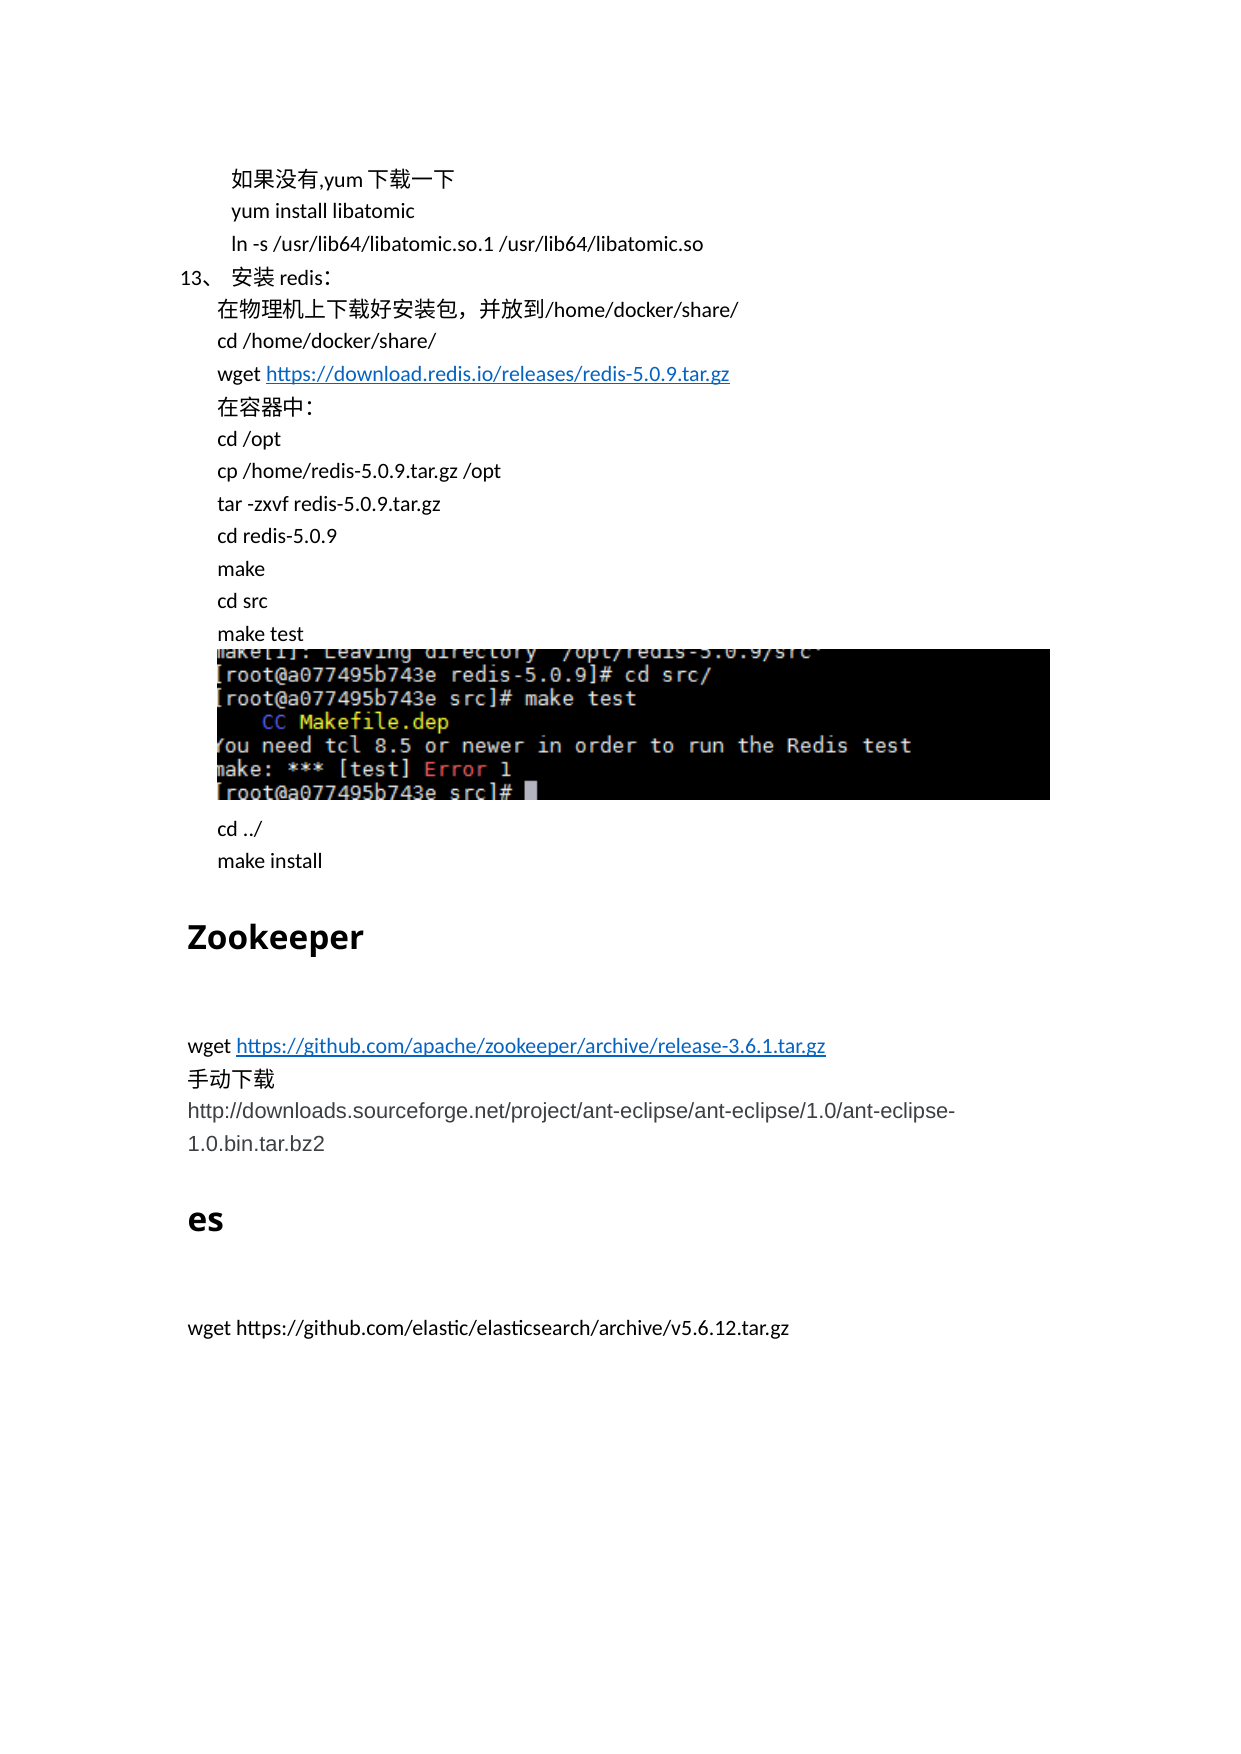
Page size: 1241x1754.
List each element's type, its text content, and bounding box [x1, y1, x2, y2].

list 在容器中： [217, 389, 1053, 422]
list 安装redis： [179, 259, 1053, 292]
list make [217, 552, 1053, 584]
list cp /home/redis-5.0.9.tar.gz /opt [217, 454, 1053, 487]
subtitle Zookeeper [187, 904, 1053, 969]
list make install [217, 844, 1053, 877]
list tar -zxvf redis-5.0.9.tar.gz [217, 487, 1053, 519]
picture [217, 649, 1050, 800]
text ln -s /usr/lib64/libatomic.so.1 /usr/lib64/libatomic.so [187, 227, 1053, 259]
text wget https://github.com/apache/zookeeper/archive/release-3.6.1.tar.gz [187, 1029, 1053, 1062]
text 手动下载 [187, 1062, 1053, 1094]
list cd /opt [217, 422, 1053, 454]
text http://downloads.sourceforge.net/project/ant-eclipse/ant-eclipse/1.0/ant-eclipse-1.0.bin.tar.bz2 [187, 1094, 1053, 1159]
text yum install libatomic [187, 194, 1053, 227]
list cd /home/docker/share/ [217, 324, 1053, 357]
list cd ../ [217, 812, 1053, 844]
text wget https://github.com/elastic/elasticsearch/archive/v5.6.12.tar.gz [187, 1312, 1053, 1344]
list cd redis-5.0.9 [217, 519, 1053, 552]
list cd src [217, 584, 1053, 617]
list wget https://download.redis.io/releases/redis-5.0.9.tar.gz [217, 357, 1053, 389]
subtitle es [187, 1186, 1053, 1251]
list 在物理机上下载好安装包，并放到/home/docker/share/ [217, 292, 1053, 324]
list make test [217, 617, 1053, 649]
text 如果没有,yum下载一下 [187, 162, 1053, 194]
